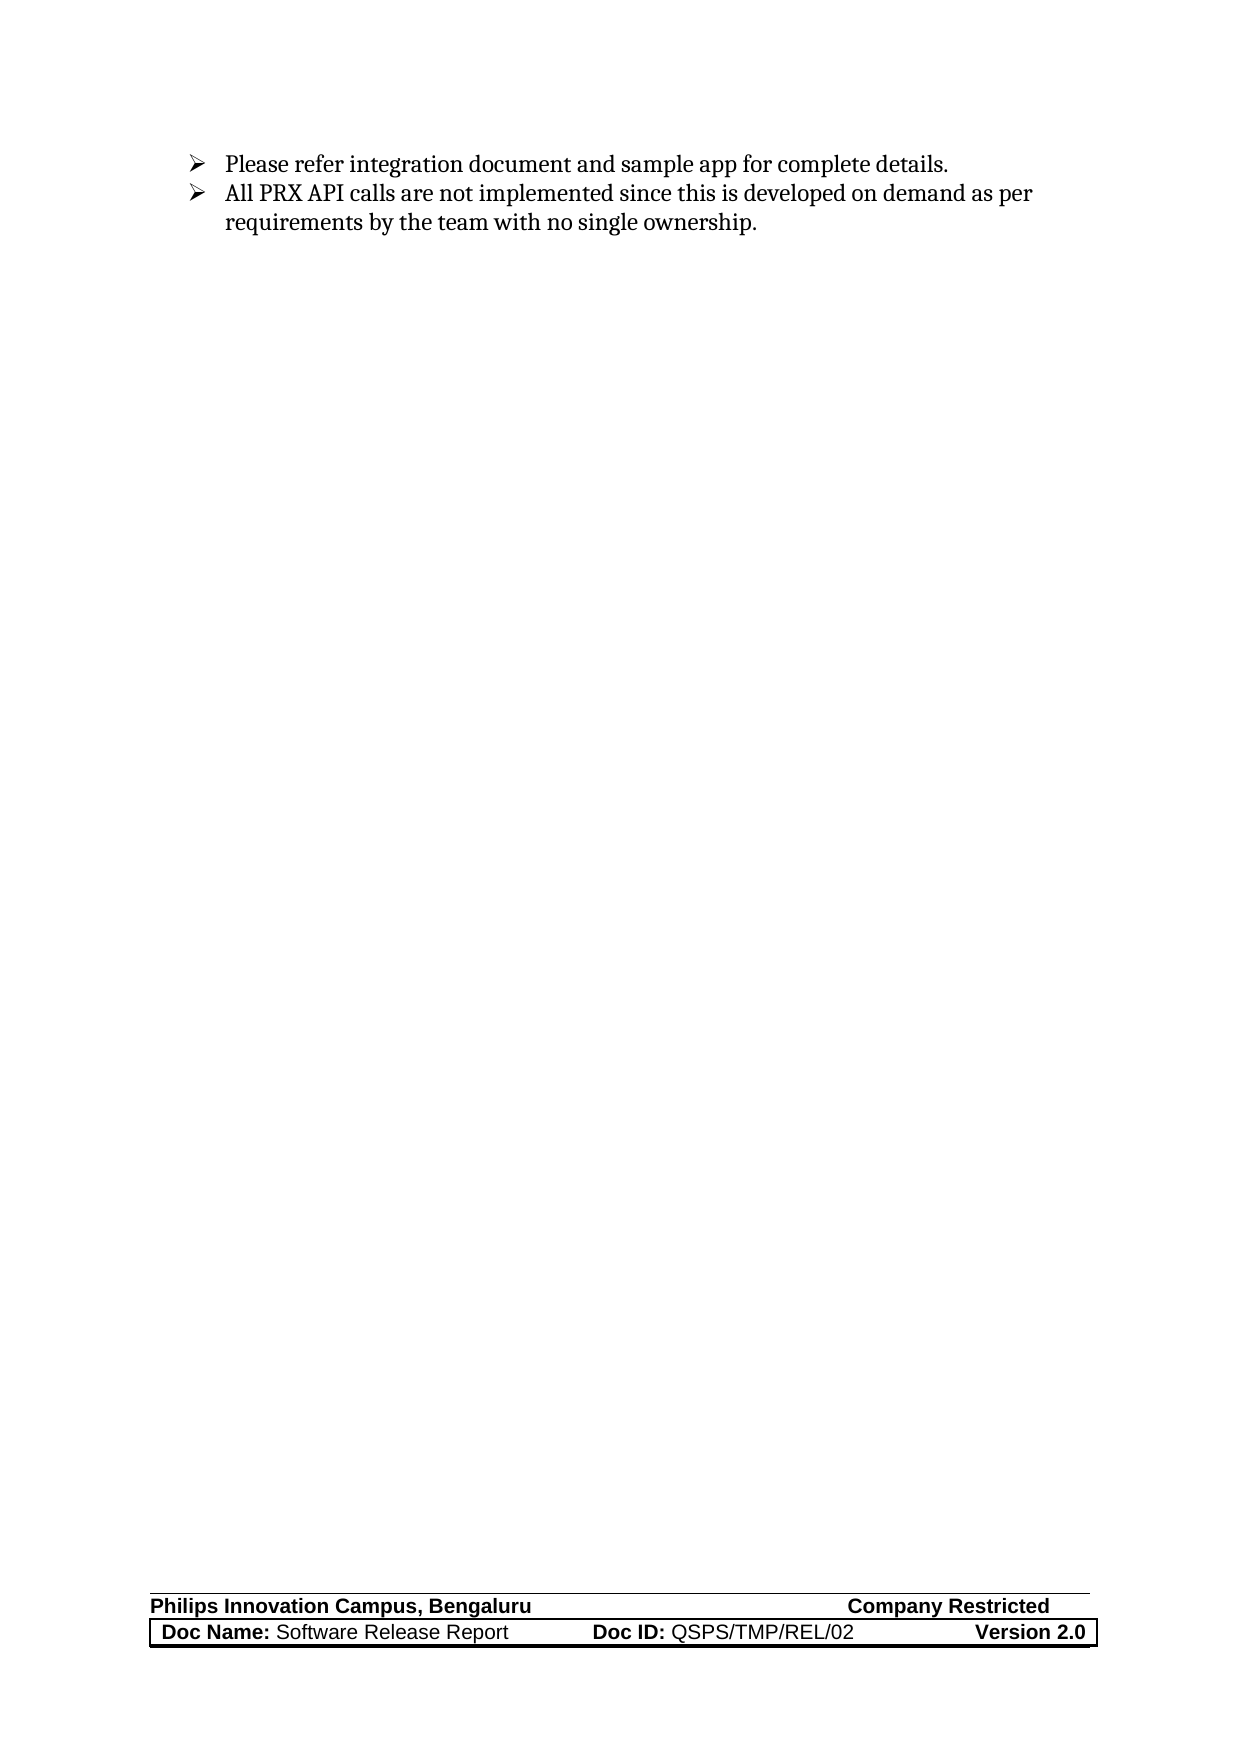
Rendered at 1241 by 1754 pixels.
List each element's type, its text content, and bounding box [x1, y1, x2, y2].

list Please refer integration document and sample app for complete details. [187, 150, 1090, 179]
list All PRX API calls are not implemented since this is developed on demand as per requirements by the team with no single ownership. [187, 208, 1090, 265]
